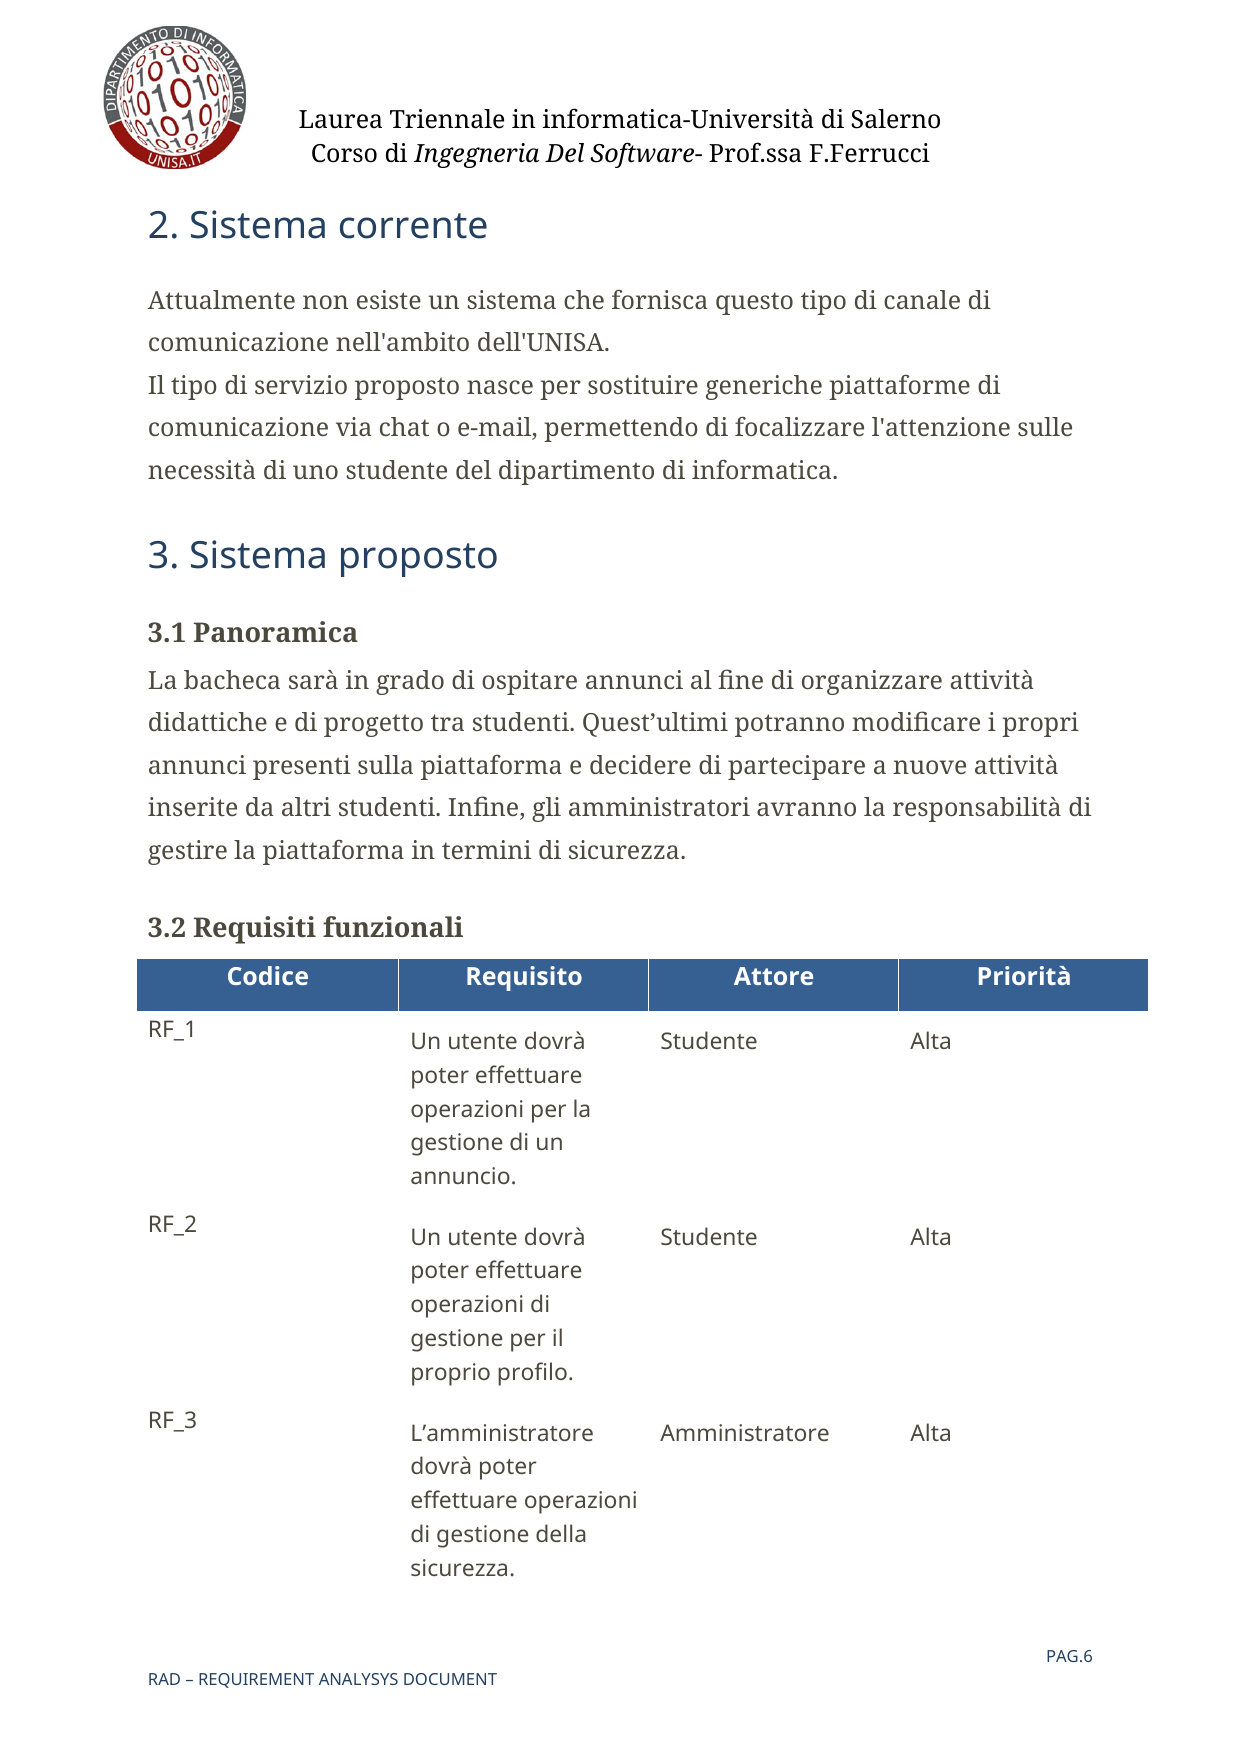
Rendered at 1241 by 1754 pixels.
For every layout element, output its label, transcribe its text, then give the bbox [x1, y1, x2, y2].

table_cell RF_3 [137, 1404, 398, 1599]
picture [103, 26, 246, 169]
text 3.1 Panoramica [148, 613, 1092, 650]
text La bacheca sarà in grado di ospitare annunci al fine di organizzare attività didattiche e di progetto tra studenti. Quest’ultimi potranno modificare i propri annunci presenti sulla piattaforma e decidere di partecipare a nuove attività inserite da altri studenti. Infine, gli amministratori avranno la responsabilità di gestire la piattaforma in termini di sicurezza. [148, 662, 1092, 866]
table_cell L’amministratore dovrà poter effettuare operazioni di gestione della sicurezza. [399, 1404, 648, 1599]
table_header Requisito [399, 959, 648, 1011]
table_header Priorità [899, 959, 1148, 1011]
table_cell Studente [649, 1013, 898, 1207]
table_cell Alta [899, 1404, 1148, 1599]
table_cell Studente [649, 1208, 898, 1403]
text 3. Sistema proposto [148, 528, 1092, 579]
table_cell Alta [899, 1013, 1148, 1207]
table_cell Un utente dovrà poter effettuare operazioni per la gestione di un annuncio. [399, 1013, 648, 1207]
text Attualmente non esiste un sistema che fornisca questo tipo di canale di comunicazione nell'ambito dell'UNISA. Il tipo di servizio proposto nasce per sostituire generiche piattaforme di comunicazione via chat o e-mail, permettendo di focalizzare l'attenzione sulle necessità di uno studente del dipartimento di informatica. [148, 283, 1092, 487]
text 2. Sistema corrente [148, 198, 1092, 249]
table_cell Amministratore [649, 1404, 898, 1599]
table_cell RF_1 [137, 1013, 398, 1207]
table_header Attore [649, 959, 898, 1011]
table_cell Un utente dovrà poter effettuare operazioni di gestione per il proprio profilo. [399, 1208, 648, 1403]
table_cell Alta [899, 1208, 1148, 1403]
table_cell RF_2 [137, 1208, 398, 1403]
table_header Codice [137, 959, 398, 1011]
text 3.2 Requisiti funzionali [148, 908, 1092, 945]
